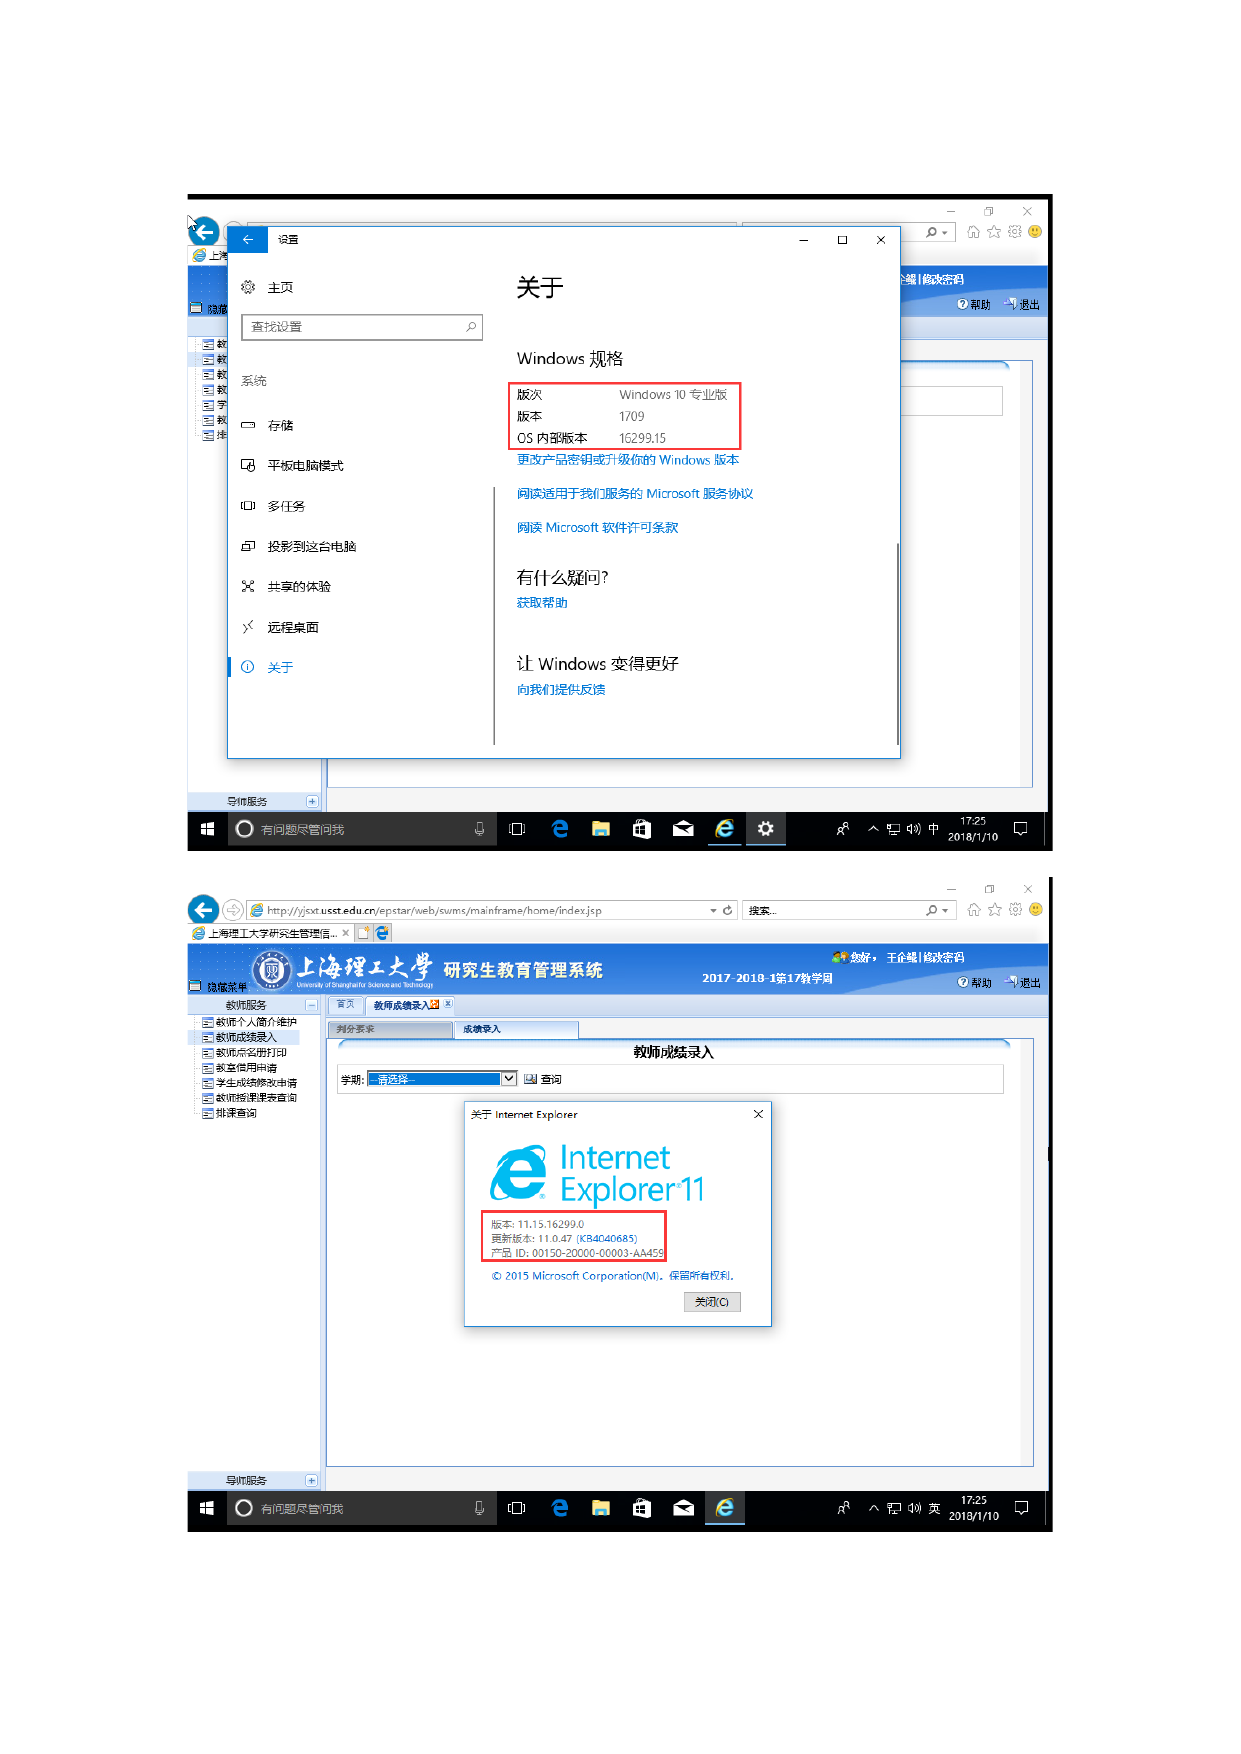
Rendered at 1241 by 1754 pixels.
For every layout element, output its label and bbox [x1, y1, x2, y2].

picture [196, 903, 211, 917]
picture [187, 194, 1053, 851]
picture [187, 877, 1053, 1532]
